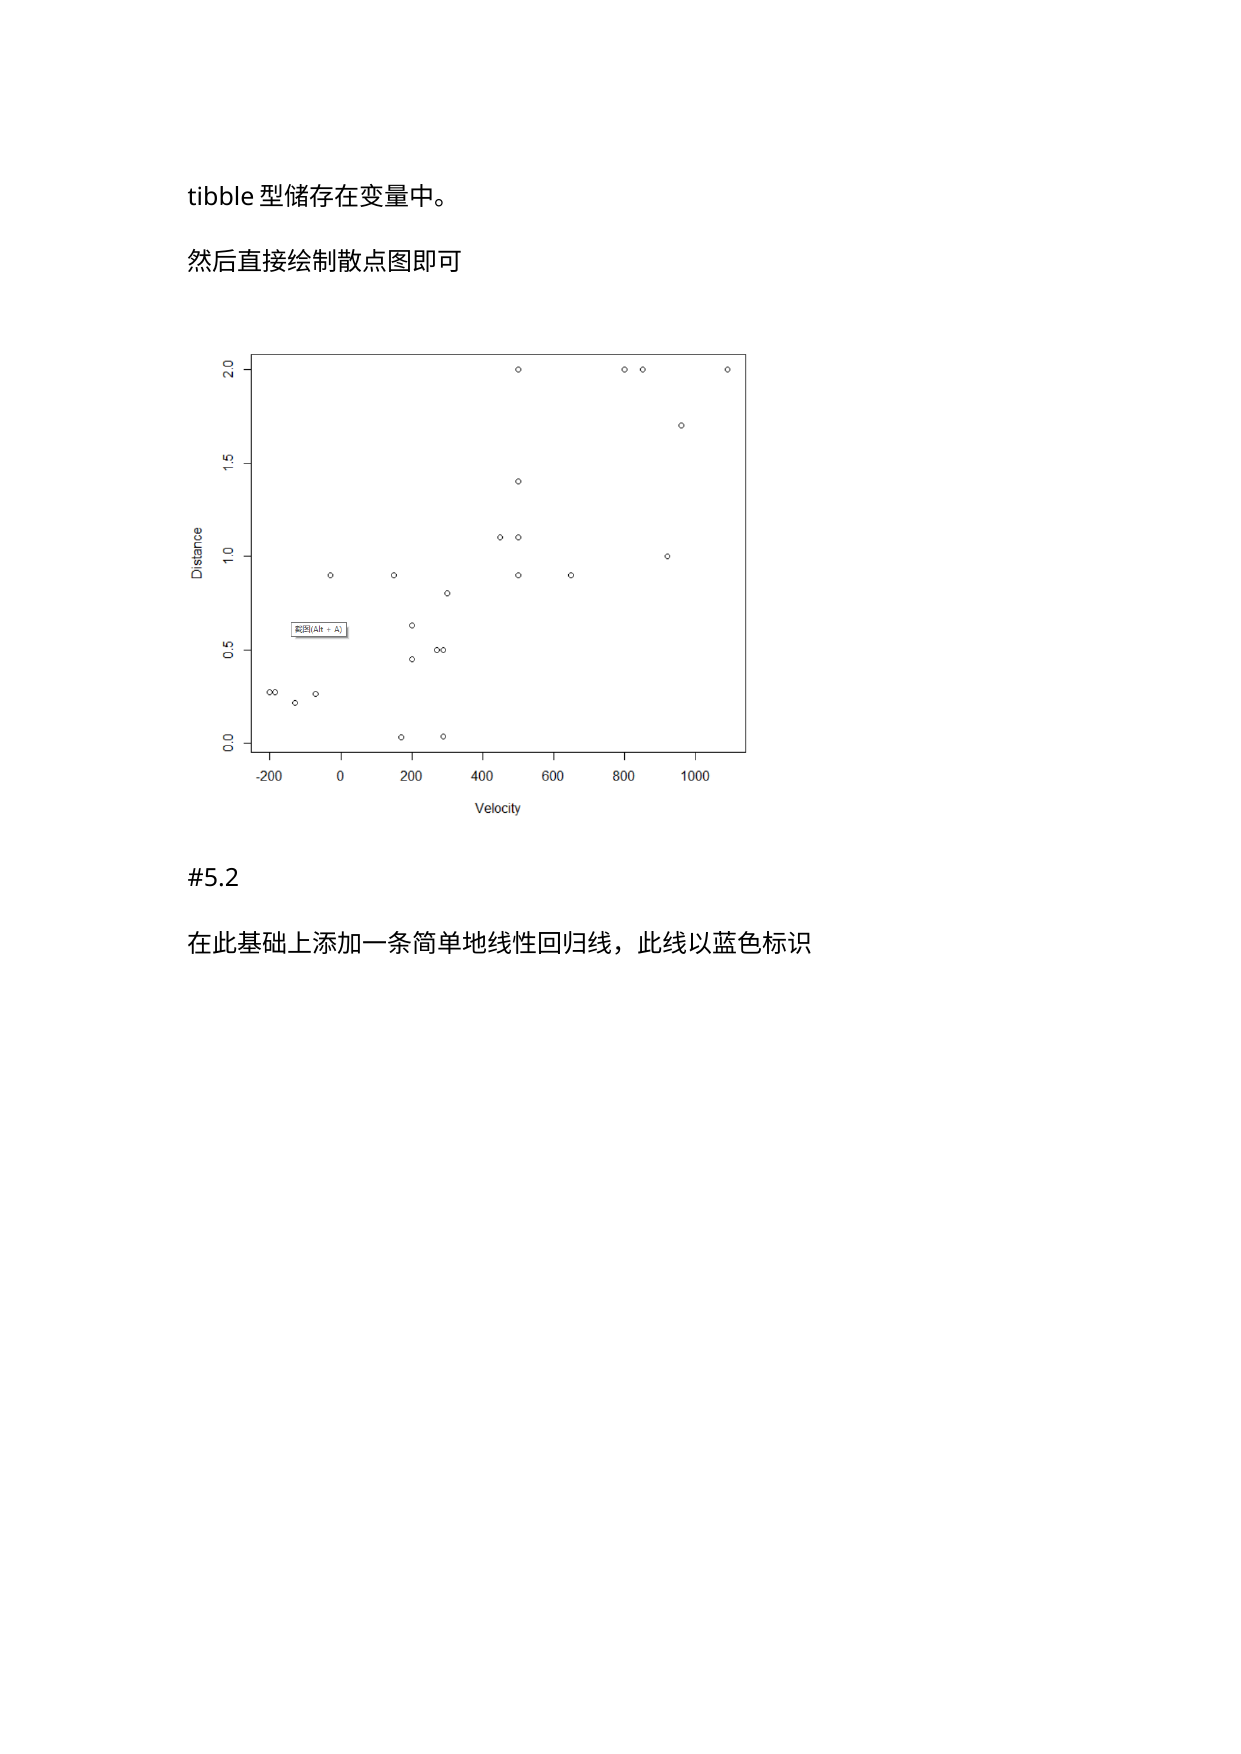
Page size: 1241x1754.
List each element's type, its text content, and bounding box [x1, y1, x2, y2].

text 在此基础上添加一条简单地线性回归线，此线以蓝色标识 [187, 909, 1053, 974]
text #5.2 [187, 844, 1053, 909]
text 然后直接绘制散点图即可 [187, 227, 1053, 292]
picture [187, 292, 755, 821]
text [187, 162, 1053, 227]
